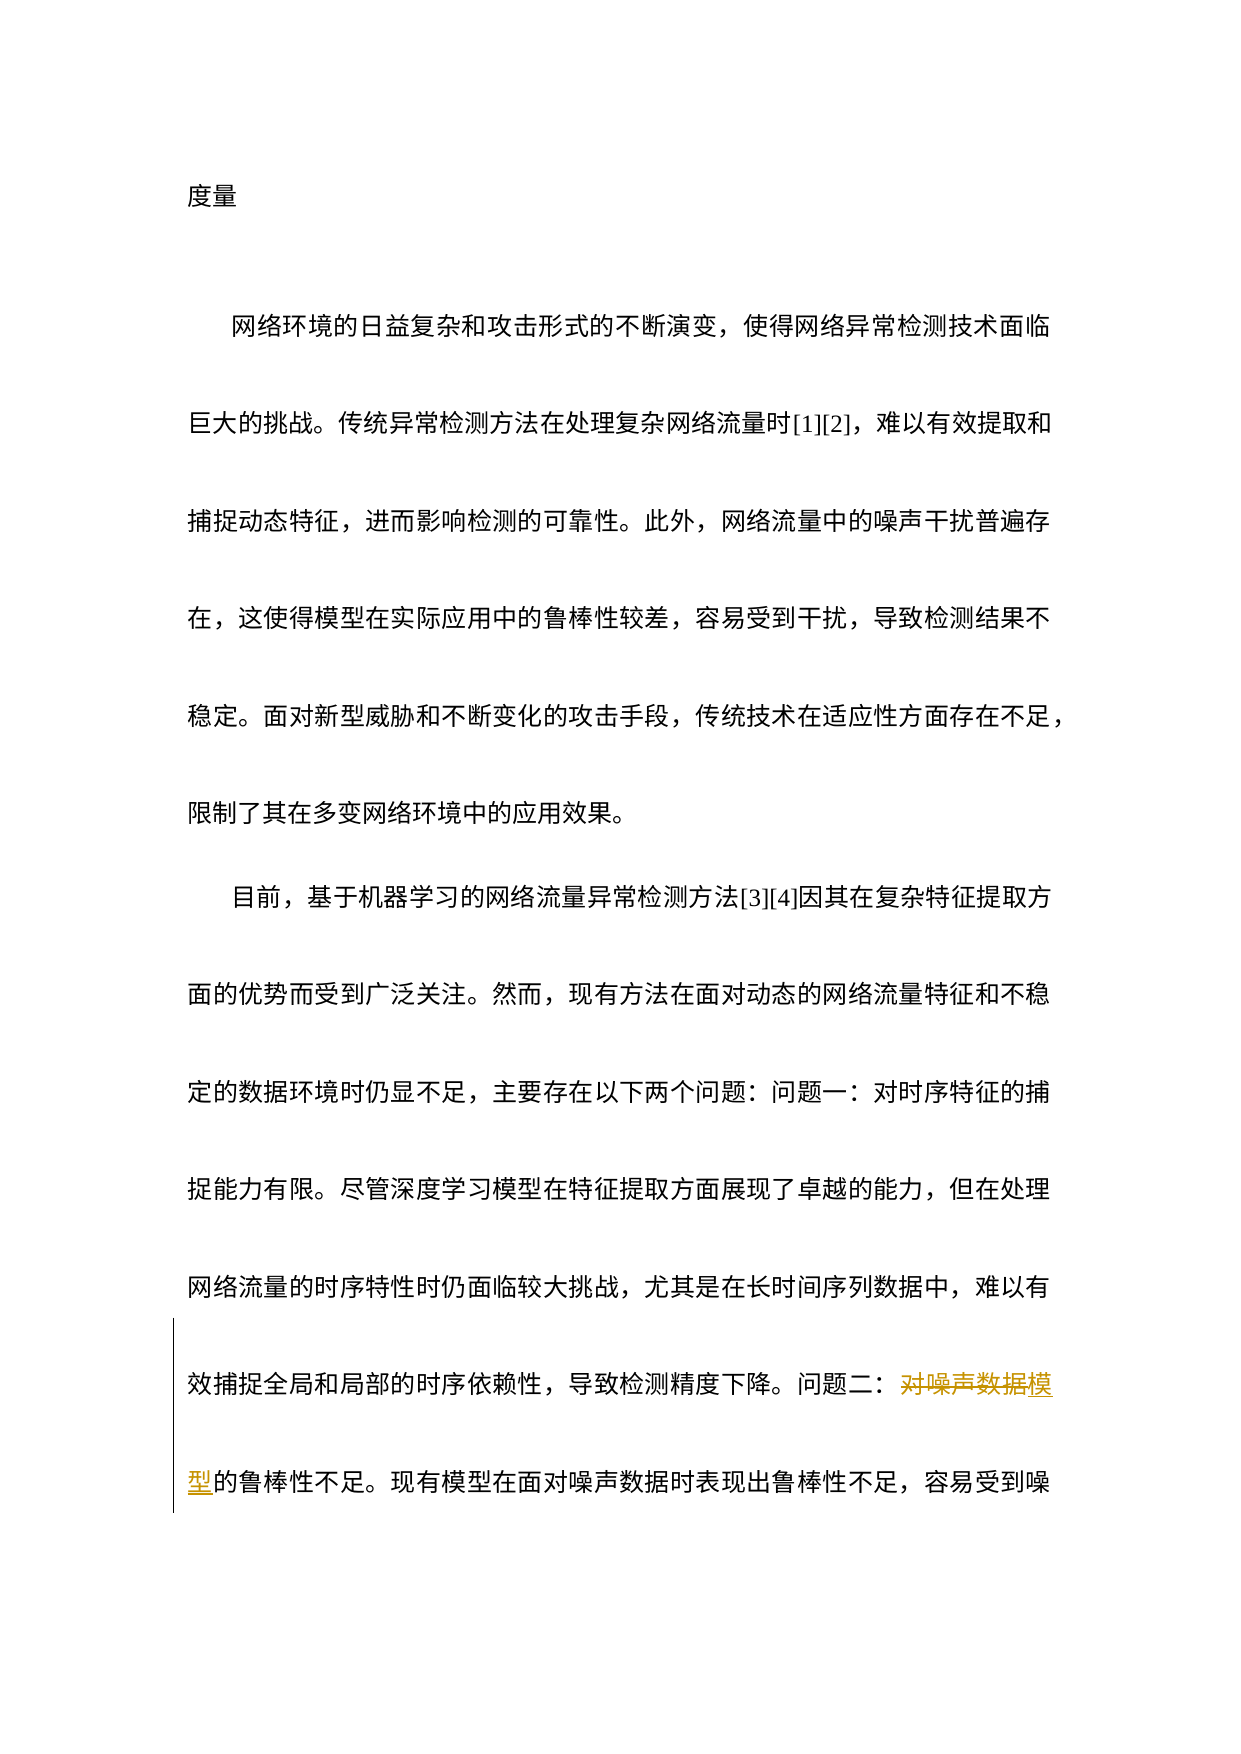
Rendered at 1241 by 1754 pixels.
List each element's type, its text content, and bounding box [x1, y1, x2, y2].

text 关键词：网络流量异常检测；滑动窗口；标签频谱分析；离散二值化；相似度度量 [187, 162, 1053, 227]
